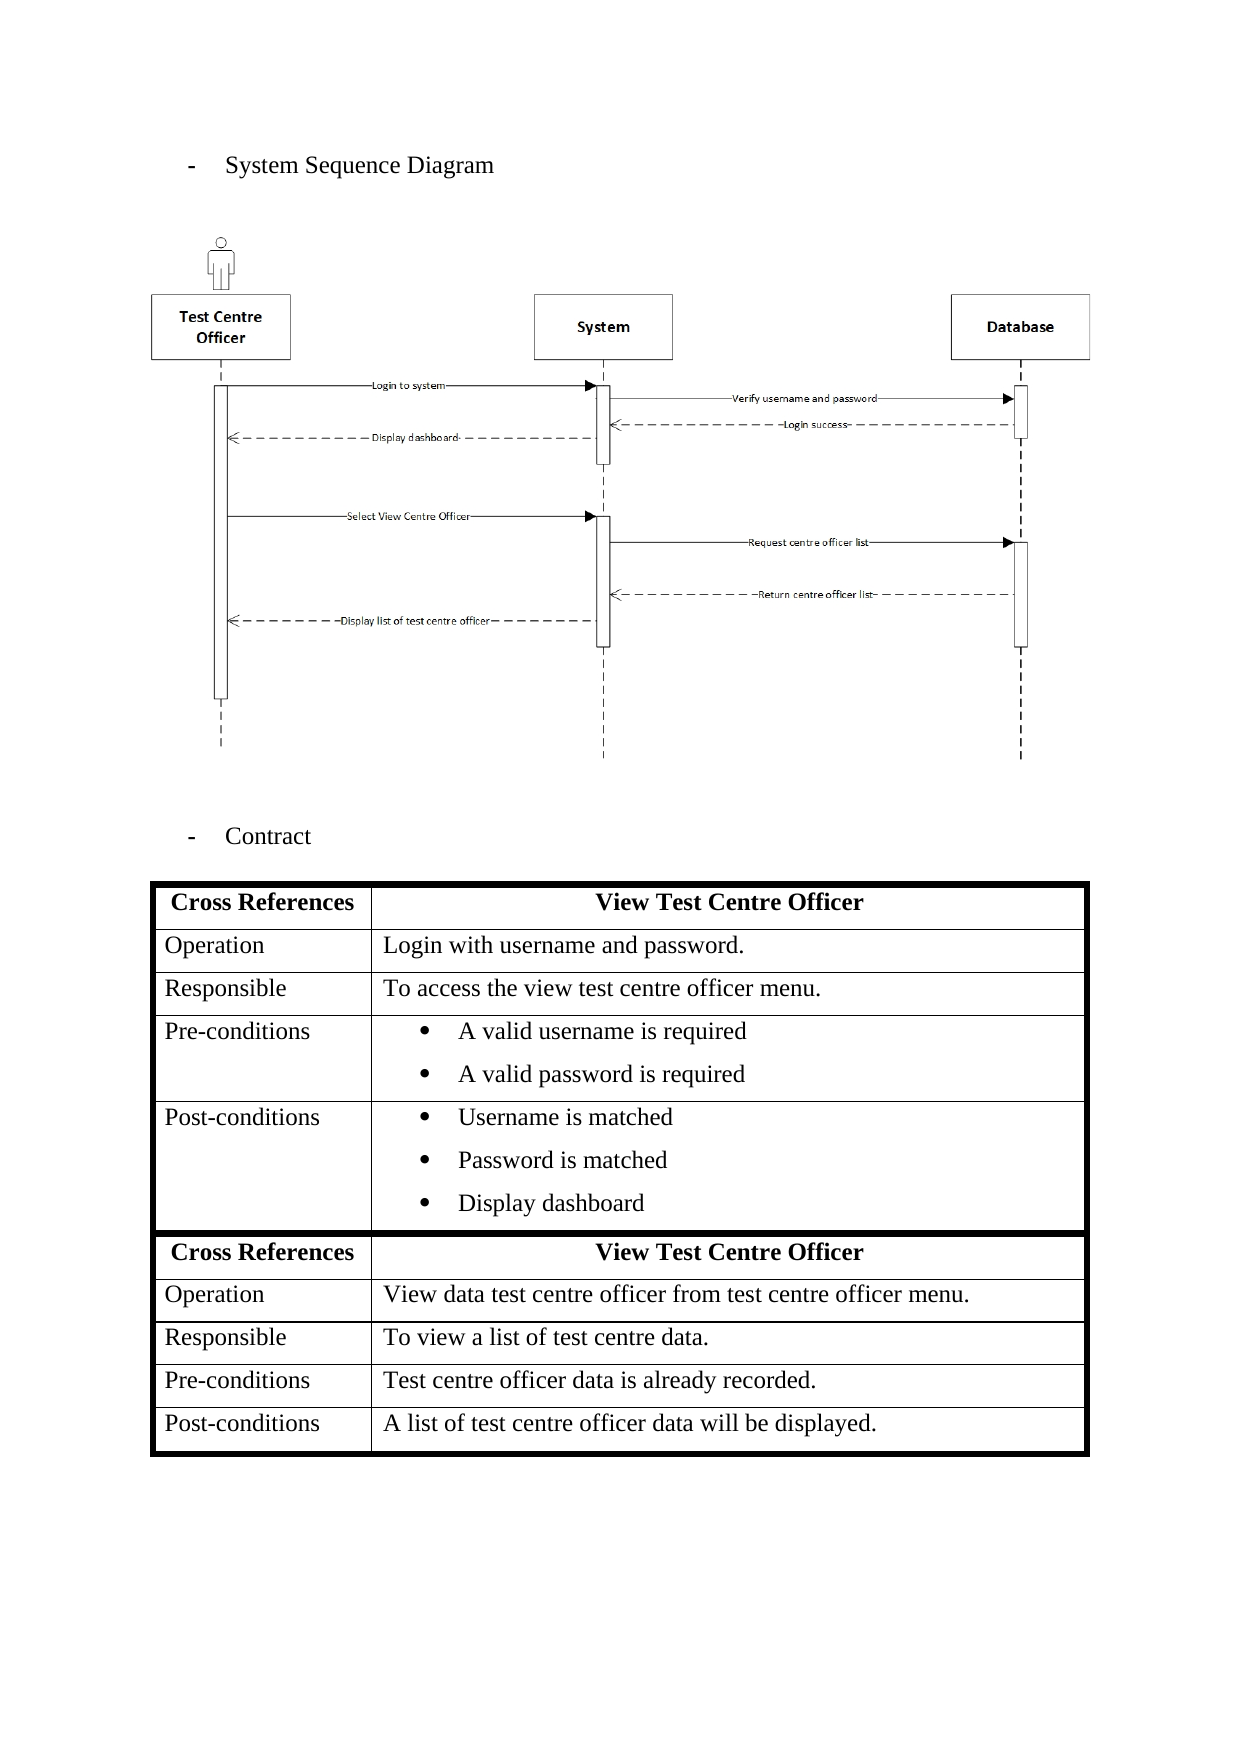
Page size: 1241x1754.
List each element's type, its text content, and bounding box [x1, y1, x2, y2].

table_cell Post-conditions [156, 1408, 371, 1451]
table_cell Operation [156, 1280, 371, 1321]
table_cell Post-conditions [156, 1102, 371, 1230]
table_header View Test Centre Officer [372, 888, 1084, 929]
table_header Cross References [156, 888, 371, 929]
list Contract [187, 821, 1090, 850]
table_cell A valid username is required A valid password is required [372, 1016, 1084, 1101]
list System Sequence Diagram [187, 150, 1090, 179]
table_cell To access the view test centre officer menu. [372, 973, 1084, 1015]
table_cell Pre-conditions [156, 1016, 371, 1101]
table_cell Responsible [156, 1323, 371, 1364]
table_cell Operation [156, 930, 371, 972]
table_cell A list of test centre officer data will be displayed. [372, 1408, 1084, 1451]
table_cell Responsible [156, 973, 371, 1015]
table_cell Test centre officer data is already recorded. [372, 1365, 1084, 1407]
table_cell Cross References [156, 1237, 371, 1278]
table_cell View data test centre officer from test centre officer menu. [372, 1280, 1084, 1321]
table_cell Login with username and password. [372, 930, 1084, 972]
picture [150, 236, 1091, 765]
table_cell Username is matched Password is matched Display dashboard [372, 1102, 1084, 1230]
table_cell To view a list of test centre data. [372, 1323, 1084, 1364]
table_cell View Test Centre Officer [372, 1237, 1084, 1278]
table_cell Pre-conditions [156, 1365, 371, 1407]
